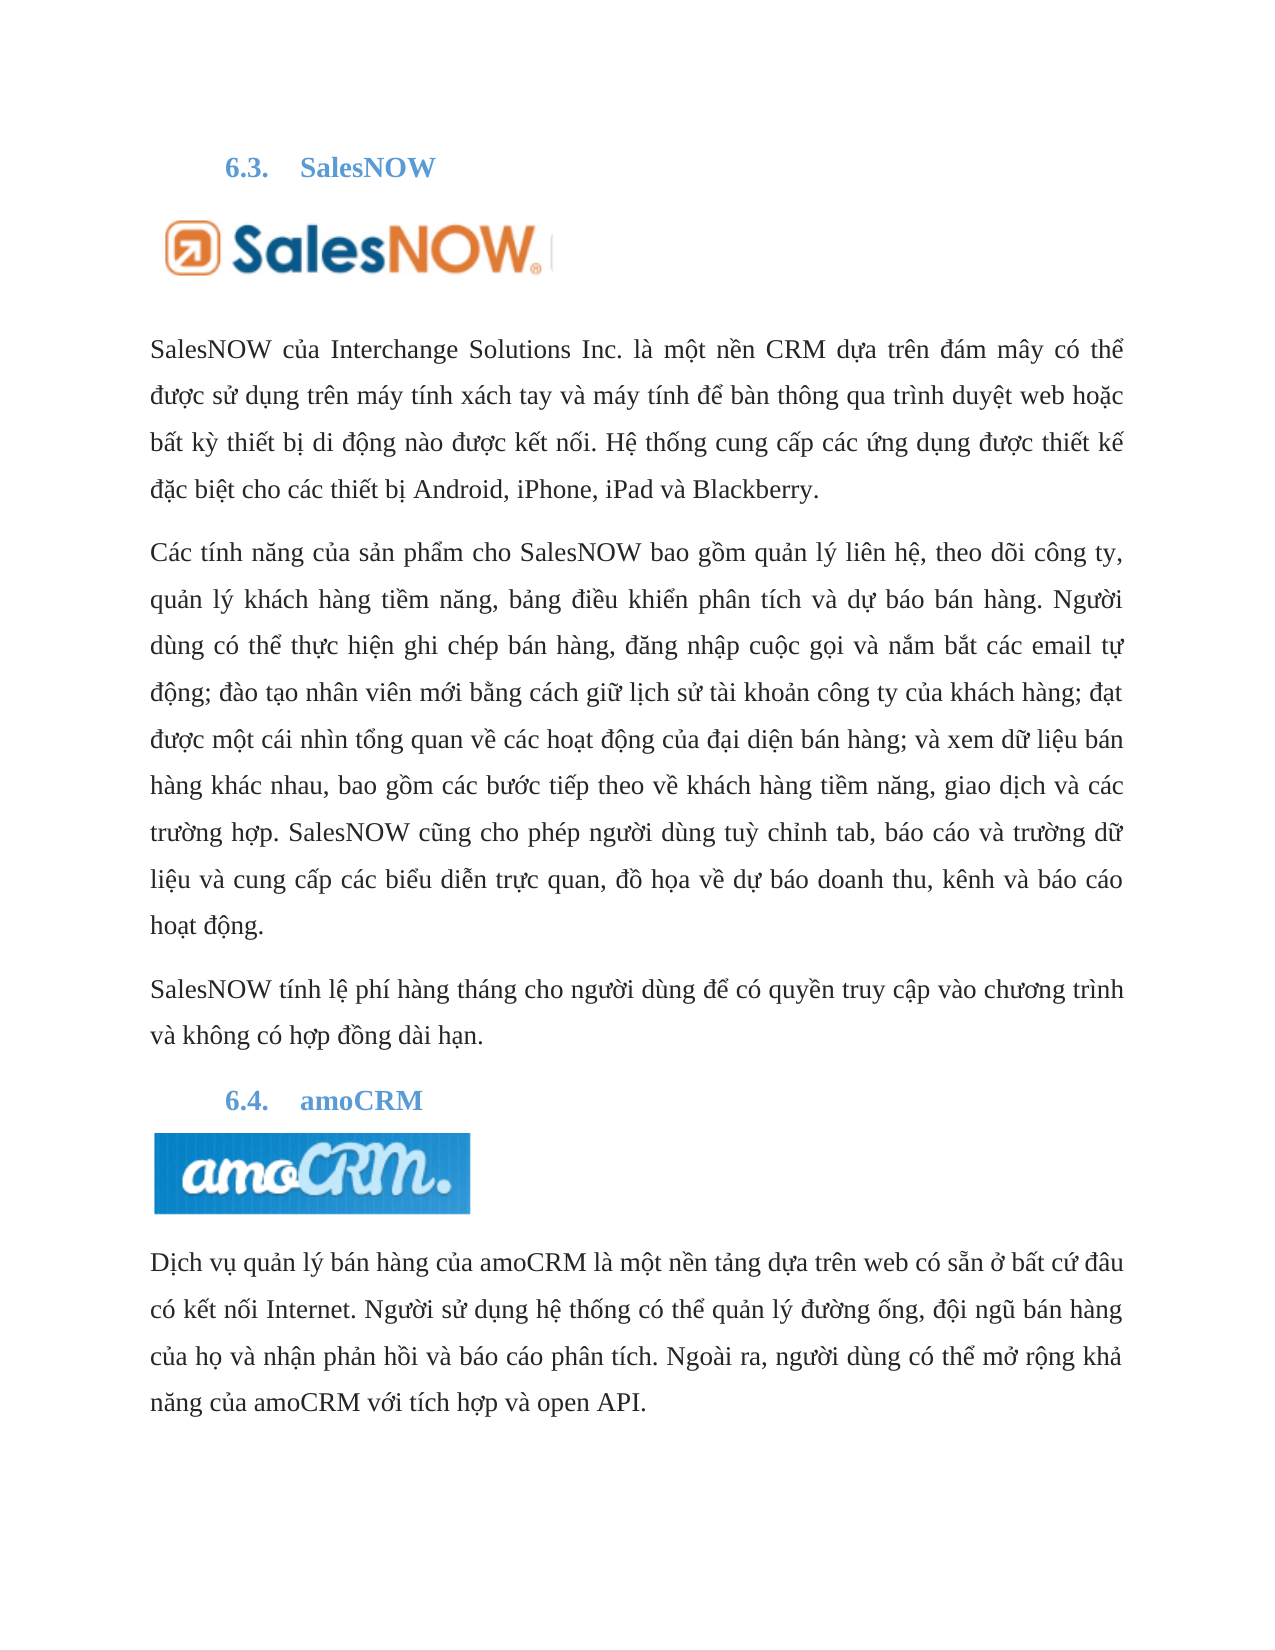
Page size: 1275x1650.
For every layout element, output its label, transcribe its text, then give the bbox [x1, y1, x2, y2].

picture [150, 1133, 472, 1216]
text Dịch vụ quản lý bán hàng của amoCRM là một nền tảng dựa trên web có sẵn ở bất cứ đâu có kết nối Internet. Người sử dụng hệ thống có thể quản lý đường ống, đội ngũ bán hàng của họ và nhận phản hồi và báo cáo phân tích. Ngoài ra, người dùng có thể mở rộng khả năng của amoCRM với tích hợp và open API. [150, 1246, 1125, 1418]
text Các tính năng của sản phẩm cho SalesNOW bao gồm quản lý liên hệ, theo dõi công ty, quản lý khách hàng tiềm năng, bảng điều khiển phân tích và dự báo bán hàng. Người dùng có thể thực hiện ghi chép bán hàng, đăng nhập cuộc gọi và nắm bắt các email tự động; đào tạo nhân viên mới bằng cách giữ lịch sử tài khoản công ty của khách hàng; đạt được một cái nhìn tổng quan về các hoạt động của đại diện bán hàng; và xem dữ liệu bán hàng khác nhau, bao gồm các bước tiếp theo về khách hàng tiềm năng, giao dịch và các trường hợp. SalesNOW cũng cho phép người dùng tuỳ chỉnh tab, báo cáo và trường dữ liệu và cung cấp các biểu diễn trực quan, đồ họa về dự báo doanh thu, kênh và báo cáo hoạt động. [150, 536, 1125, 941]
text SalesNOW tính lệ phí hàng tháng cho người dùng để có quyền truy cập vào chương trình và không có hợp đồng dài hạn. [150, 973, 1125, 1051]
subtitle amoCRM [225, 1083, 1125, 1116]
picture [150, 194, 554, 301]
subtitle SalesNOW [225, 150, 1125, 183]
text SalesNOW của Interchange Solutions Inc. là một nền CRM dựa trên đám mây có thể được sử dụng trên máy tính xách tay và máy tính để bàn thông qua trình duyệt web hoặc bất kỳ thiết bị di động nào được kết nối. Hệ thống cung cấp các ứng dụng được thiết kế đặc biệt cho các thiết bị Android, iPhone, iPad và Blackberry. [150, 200, 1125, 504]
